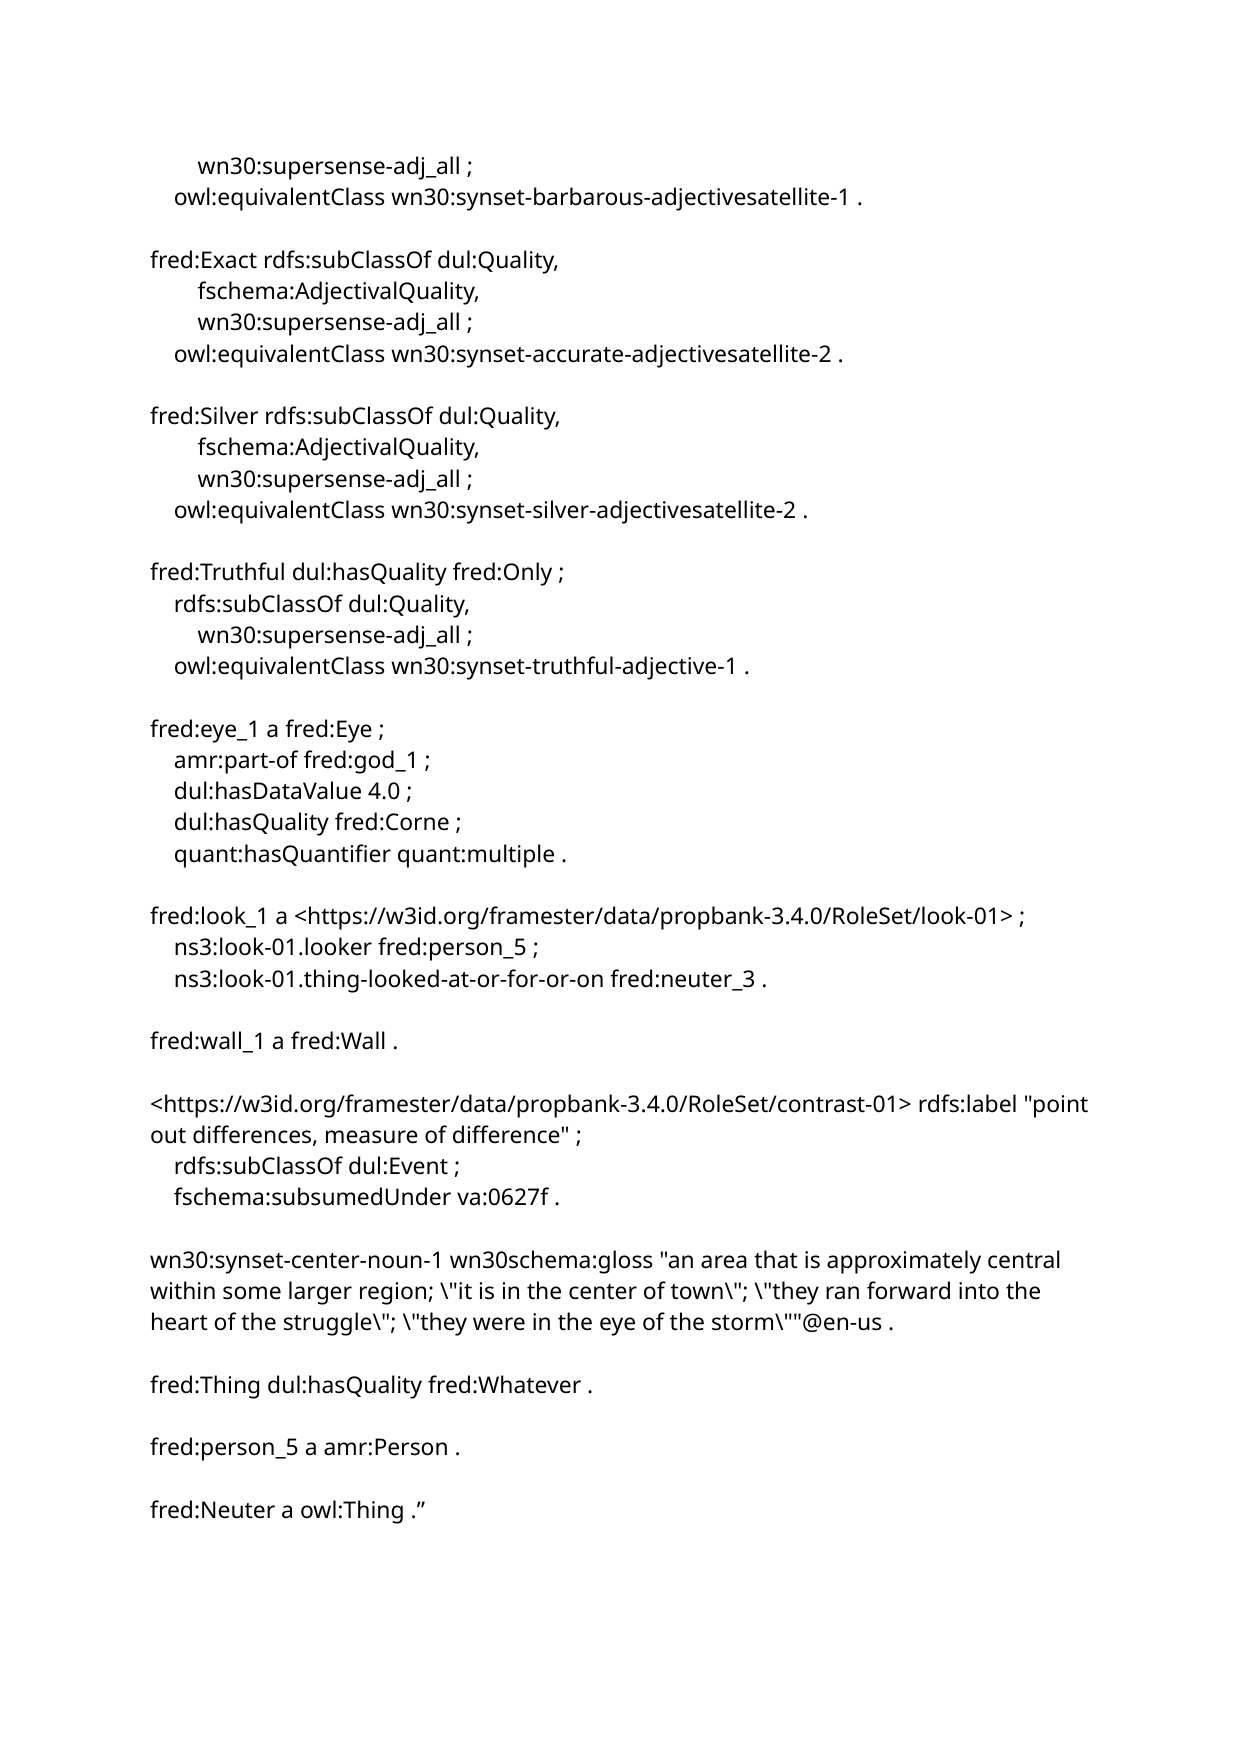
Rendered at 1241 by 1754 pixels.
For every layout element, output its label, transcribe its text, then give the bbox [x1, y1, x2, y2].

text ns3:look-01.looker fred:person_5 ; [150, 931, 1090, 962]
text <https://w3id.org/framester/data/propbank-3.4.0/RoleSet/contrast-01> rdfs:label "point out differences, measure of difference" ; [150, 1087, 1090, 1150]
text wn30:supersense-adj_all ; [150, 306, 1090, 337]
text owl:equivalentClass wn30:synset-silver-adjectivesatellite-2 . [150, 494, 1090, 525]
text fred:person_5 a amr:Person . [150, 1431, 1090, 1462]
text fred:Silver rdfs:subClassOf dul:Quality, [150, 400, 1090, 431]
text owl:equivalentClass wn30:synset-barbarous-adjectivesatellite-1 . [150, 181, 1090, 212]
text wn30:synset-center-noun-1 wn30schema:gloss "an area that is approximately central within some larger region; \"it is in the center of town\"; \"they ran forward into the heart of the struggle\"; \"they were in the eye of the storm\""@en-us . [150, 1244, 1090, 1337]
text fred:Neuter a owl:Thing .” [150, 1494, 1090, 1525]
text wn30:supersense-adj_all ; [150, 619, 1090, 650]
text dul:hasQuality fred:Corne ; [150, 806, 1090, 837]
text ns3:look-01.thing-looked-at-or-for-or-on fred:neuter_3 . [150, 962, 1090, 994]
text fred:wall_1 a fred:Wall . [150, 1025, 1090, 1056]
text fschema:AdjectivalQuality, [150, 431, 1090, 462]
text rdfs:subClassOf dul:Event ; [150, 1150, 1090, 1181]
text wn30:supersense-adj_all ; [150, 150, 1090, 181]
text amr:part-of fred:god_1 ; [150, 744, 1090, 775]
text wn30:supersense-adj_all ; [150, 462, 1090, 494]
text fred:look_1 a <https://w3id.org/framester/data/propbank-3.4.0/RoleSet/look-01> ; [150, 900, 1090, 931]
text fschema:subsumedUnder va:0627f . [150, 1181, 1090, 1212]
text fschema:AdjectivalQuality, [150, 275, 1090, 306]
text fred:Thing dul:hasQuality fred:Whatever . [150, 1369, 1090, 1400]
text dul:hasDataValue 4.0 ; [150, 775, 1090, 806]
text owl:equivalentClass wn30:synset-truthful-adjective-1 . [150, 650, 1090, 681]
text owl:equivalentClass wn30:synset-accurate-adjectivesatellite-2 . [150, 337, 1090, 369]
text fred:eye_1 a fred:Eye ; [150, 712, 1090, 744]
text fred:Exact rdfs:subClassOf dul:Quality, [150, 244, 1090, 275]
text rdfs:subClassOf dul:Quality, [150, 587, 1090, 619]
text quant:hasQuantifier quant:multiple . [150, 837, 1090, 869]
text fred:Truthful dul:hasQuality fred:Only ; [150, 556, 1090, 587]
